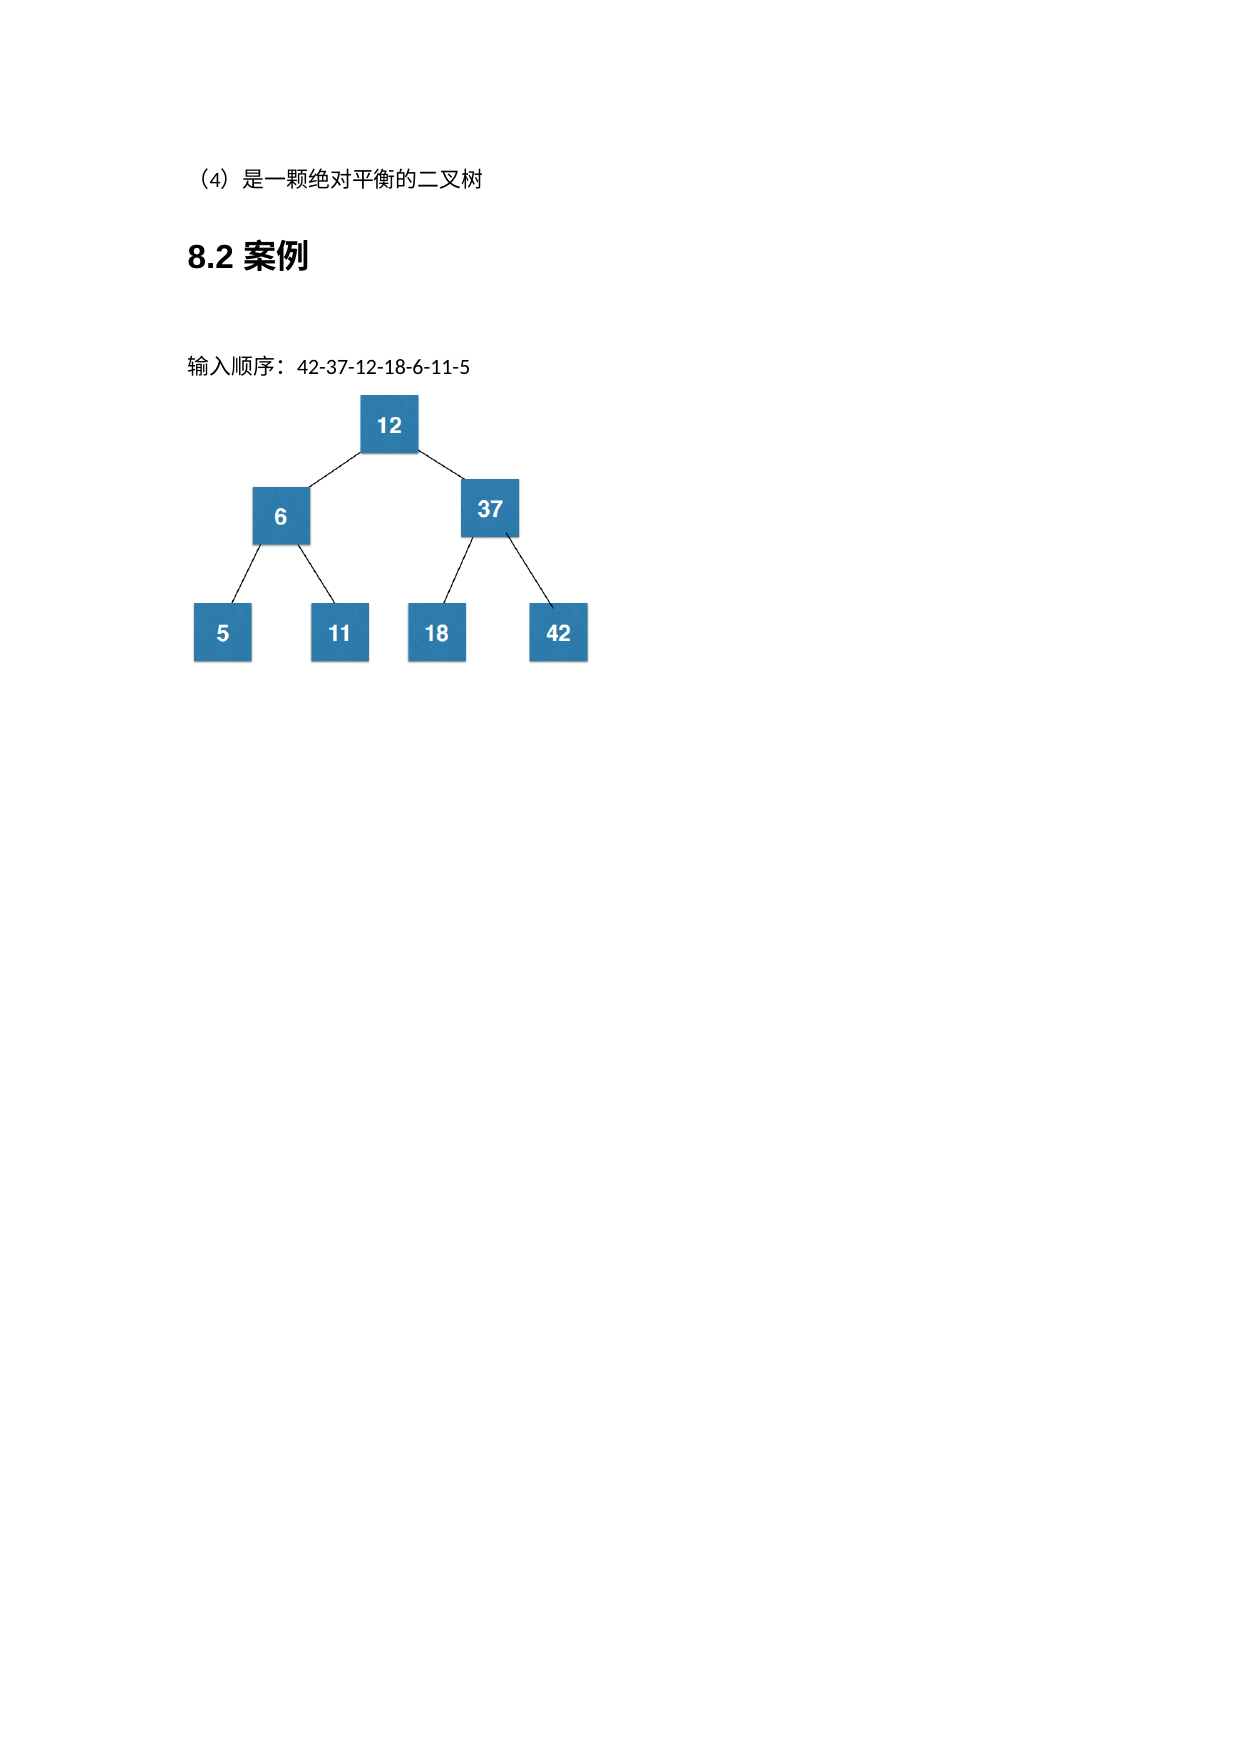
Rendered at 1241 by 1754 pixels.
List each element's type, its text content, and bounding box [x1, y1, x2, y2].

picture [187, 380, 597, 672]
subtitle 8.2 案例 [187, 222, 1053, 287]
text 输入顺序：42-37-12-18-6-11-5 [187, 348, 1053, 380]
text （4）是一颗绝对平衡的二叉树 [187, 162, 1053, 194]
